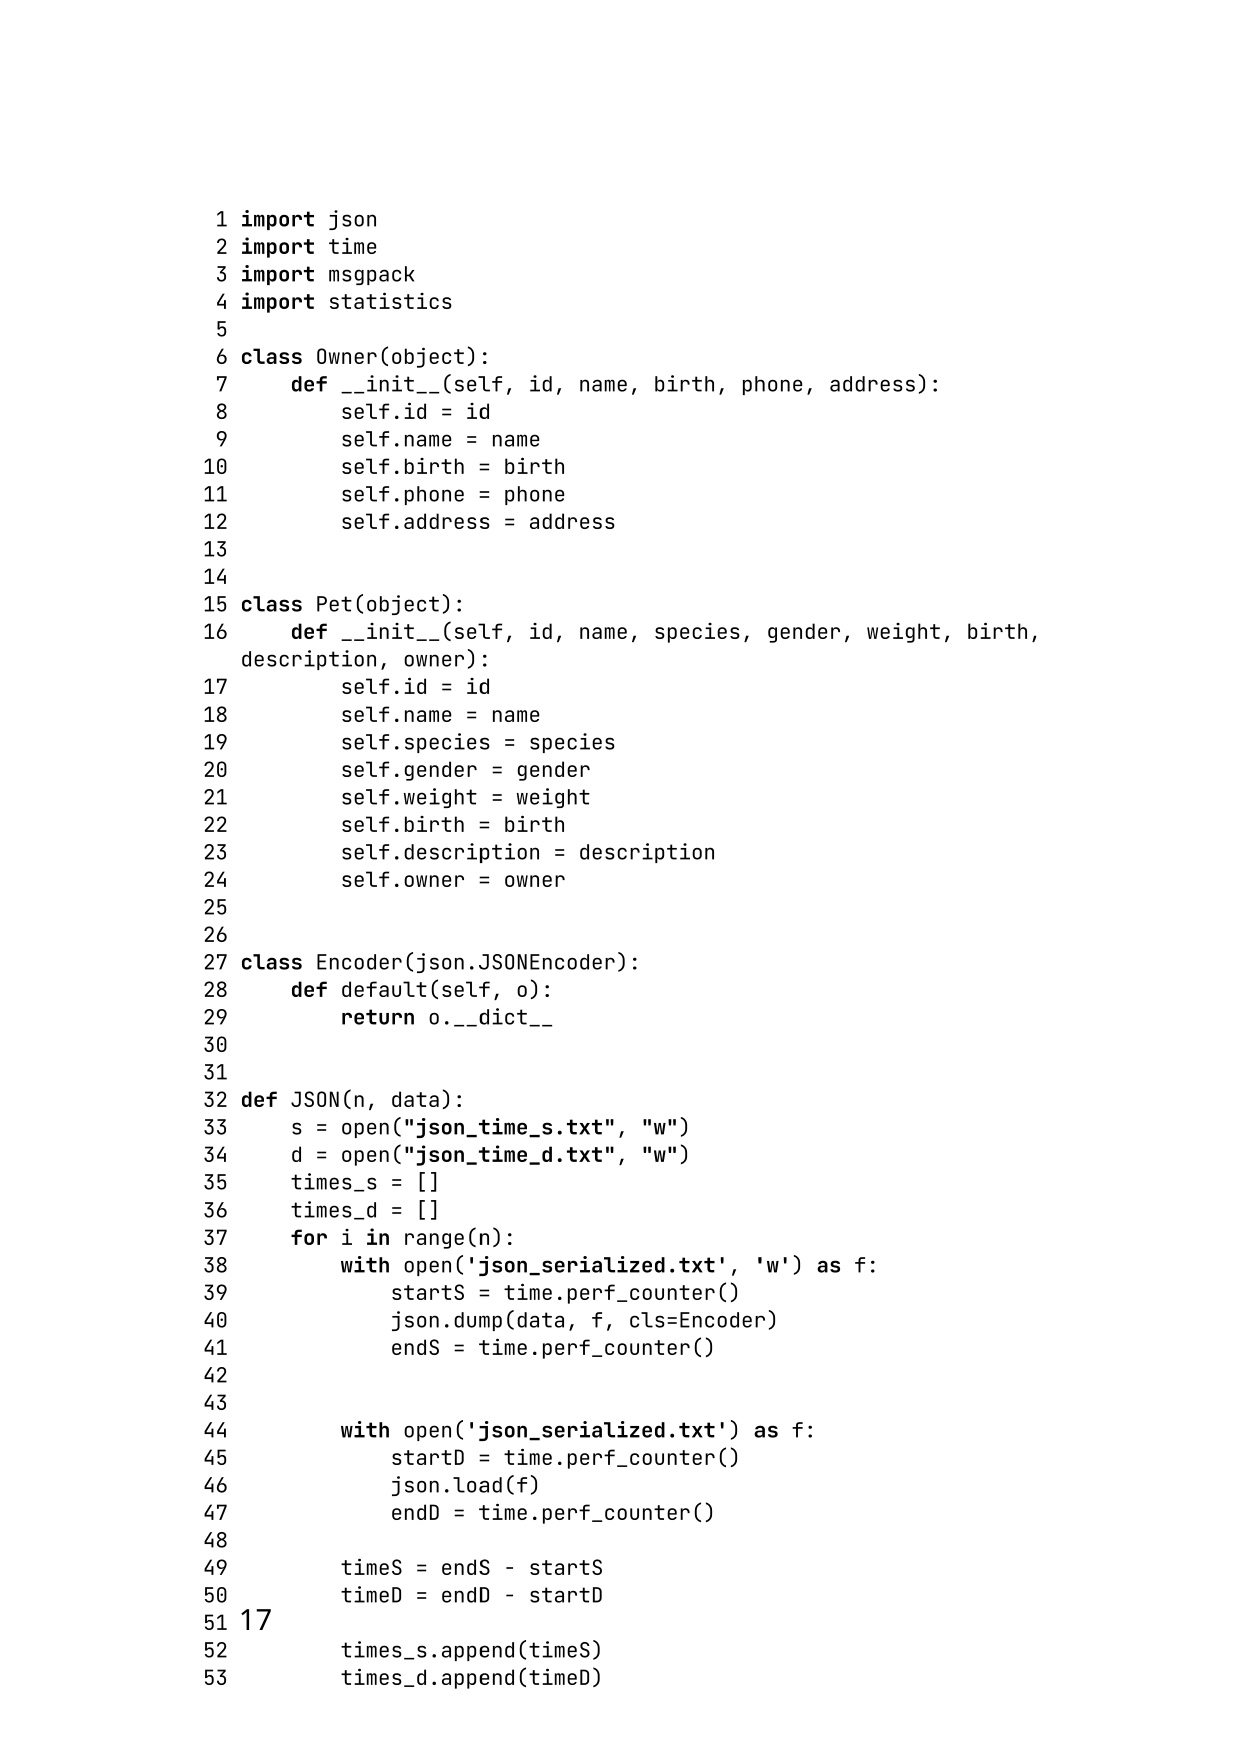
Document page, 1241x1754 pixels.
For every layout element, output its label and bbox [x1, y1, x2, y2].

picture [203, 209, 1037, 1689]
